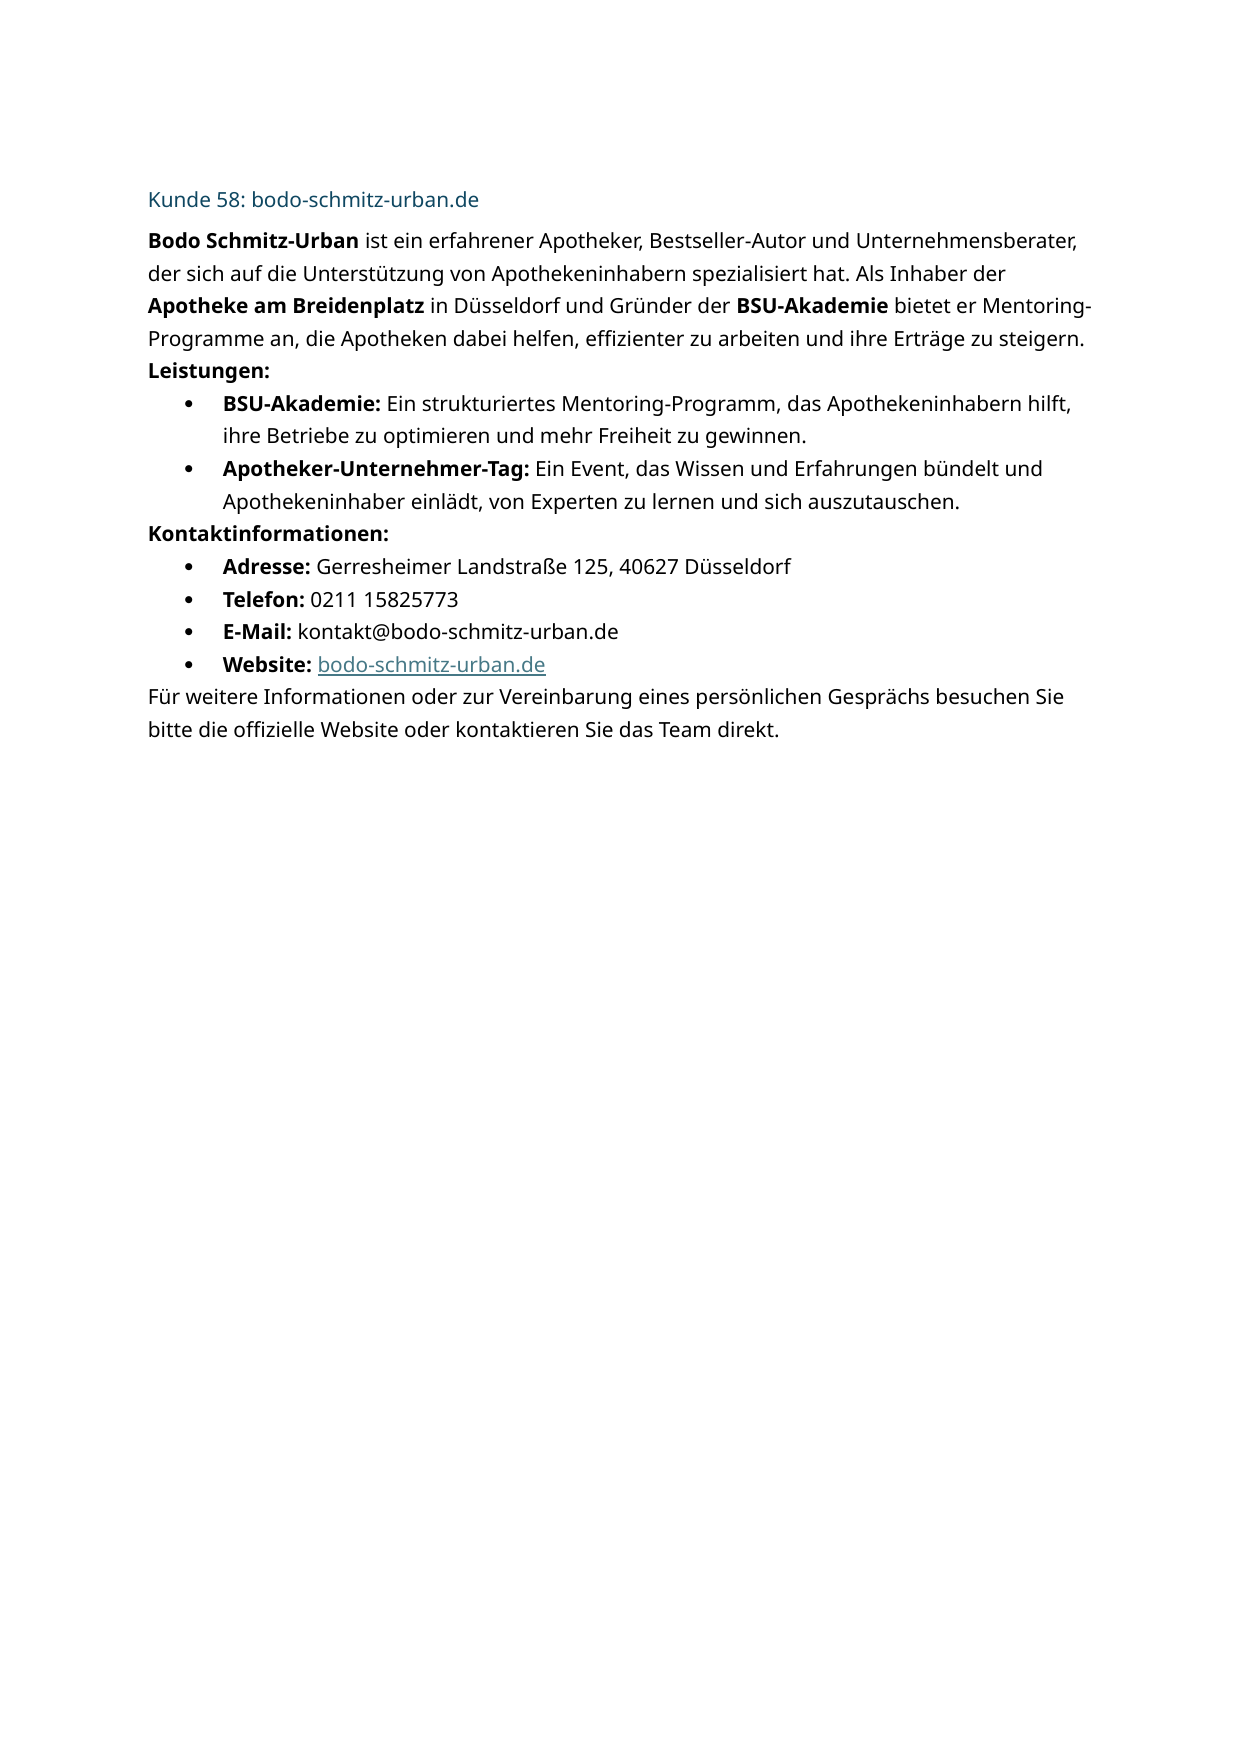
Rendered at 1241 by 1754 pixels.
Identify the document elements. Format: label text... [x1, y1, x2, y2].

text Leistungen: [148, 356, 1093, 385]
text Bodo Schmitz-Urban ist ein erfahrener Apotheker, Bestseller-Autor und Unternehmensberater, der sich auf die Unterstützung von Apothekeninhabern spezialisiert hat. Als Inhaber der Apotheke am Breidenplatz in Düsseldorf und Gründer der BSU-Akademie bietet er Mentoring-Programme an, die Apotheken dabei helfen, effizienter zu arbeiten und ihre Erträge zu steigern. [148, 226, 1093, 352]
list Website: bodo-schmitz-urban.de [185, 650, 1093, 678]
text Für weitere Informationen oder zur Vereinbarung eines persönlichen Gesprächs besuchen Sie bitte die offizielle Website oder kontaktieren Sie das Team direkt. [148, 682, 1093, 743]
list BSU-Akademie: Ein strukturiertes Mentoring-Programm, das Apothekeninhabern hilft, ihre Betriebe zu optimieren und mehr Freiheit zu gewinnen. [185, 389, 1093, 450]
list Adresse: Gerresheimer Landstraße 125, 40627 Düsseldorf [185, 552, 1093, 581]
list Apotheker-Unternehmer-Tag: Ein Event, das Wissen und Erfahrungen bündelt und Apothekeninhaber einlädt, von Experten zu lernen und sich auszutauschen. [185, 454, 1093, 515]
subtitle Kunde 58: bodo-schmitz-urban.de [148, 185, 1093, 213]
list E-Mail: kontakt@bodo-schmitz-urban.de [185, 617, 1093, 646]
list Telefon: 0211 15825773 [185, 585, 1093, 613]
text Kontaktinformationen: [148, 519, 1093, 548]
